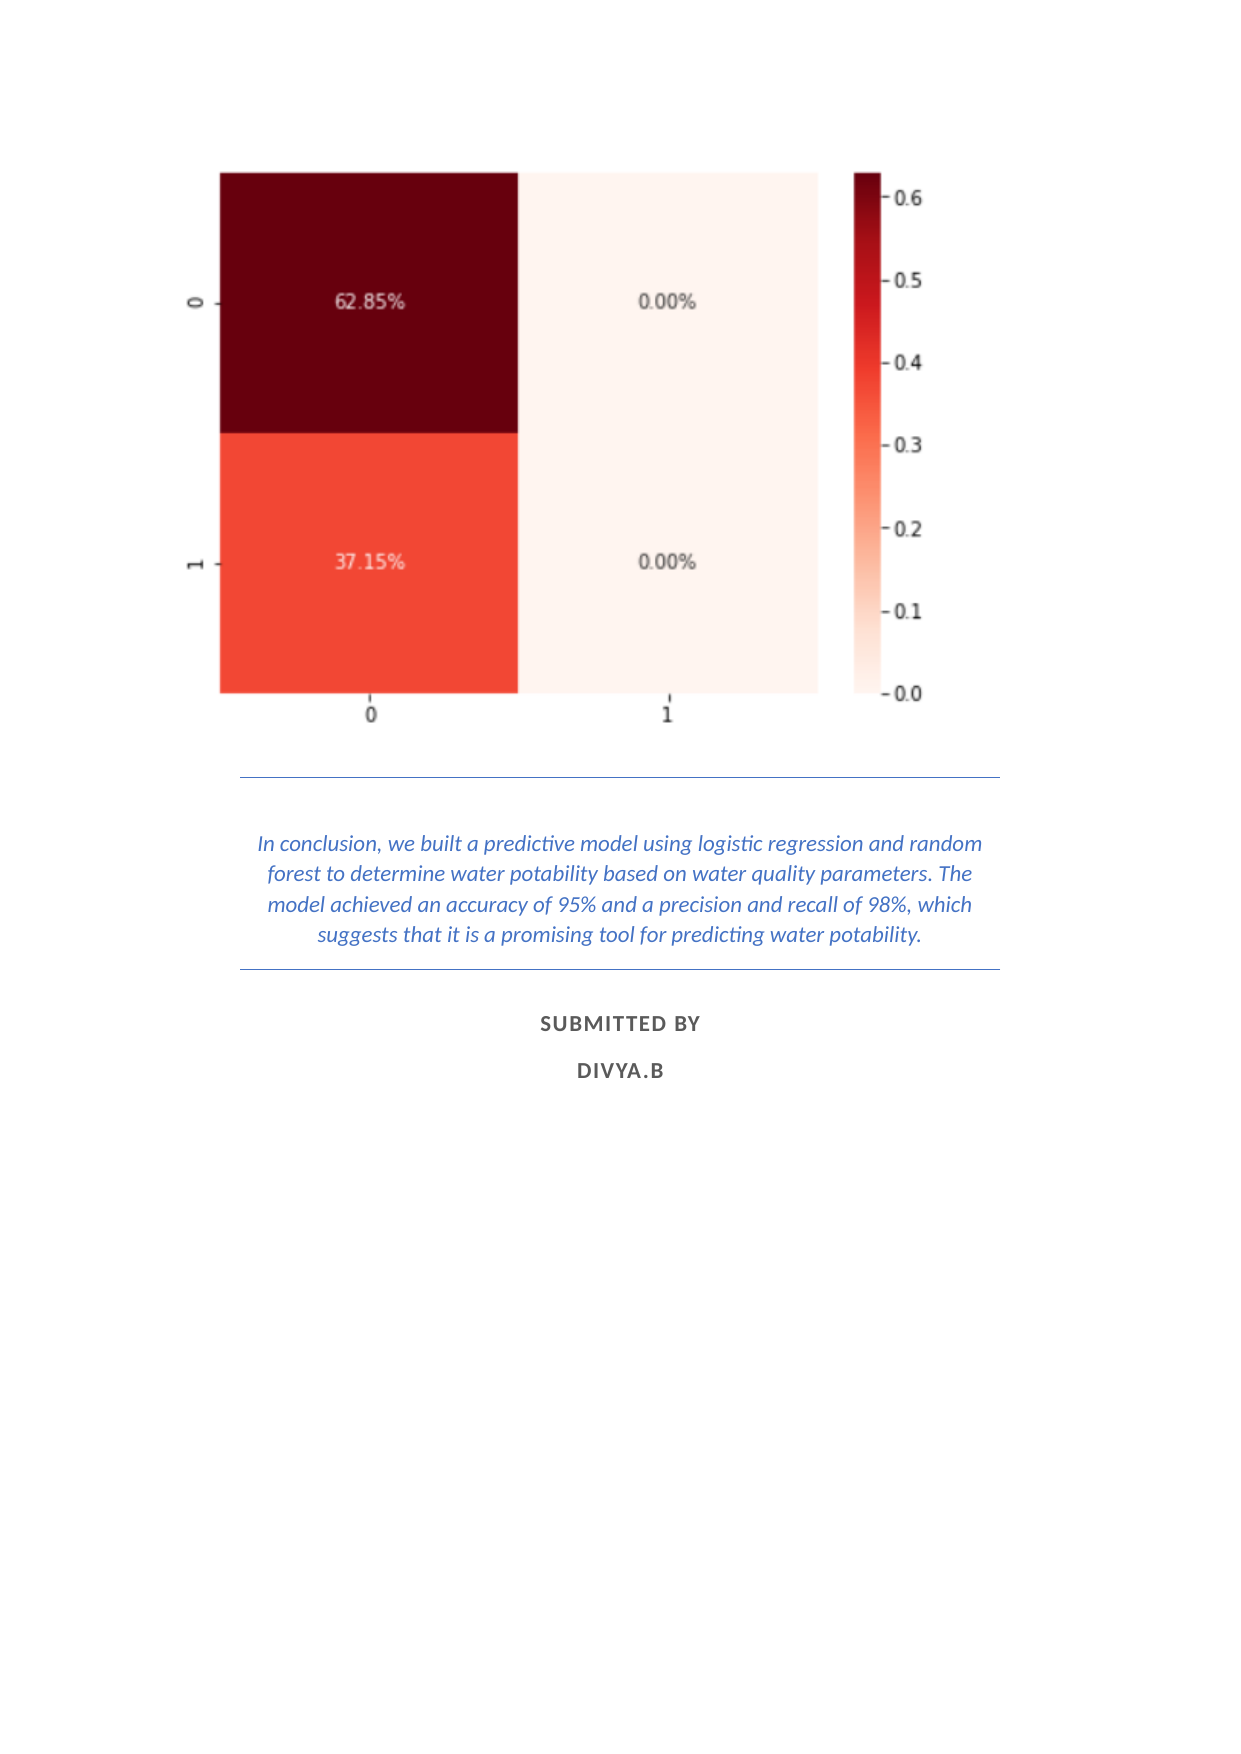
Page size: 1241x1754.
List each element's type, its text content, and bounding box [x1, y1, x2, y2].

text In conclusion, we built a predictive model using logistic regression and random forest to determine water potability based on water quality parameters. The model achieved an accuracy of 95% and a precision and recall of 98%, which suggests that it is a promising tool for predicting water potability. [240, 778, 1000, 969]
subtitle DIVYA.B [150, 1056, 1090, 1084]
subtitle SUBMITTED BY [150, 1009, 1090, 1037]
picture [150, 150, 996, 738]
